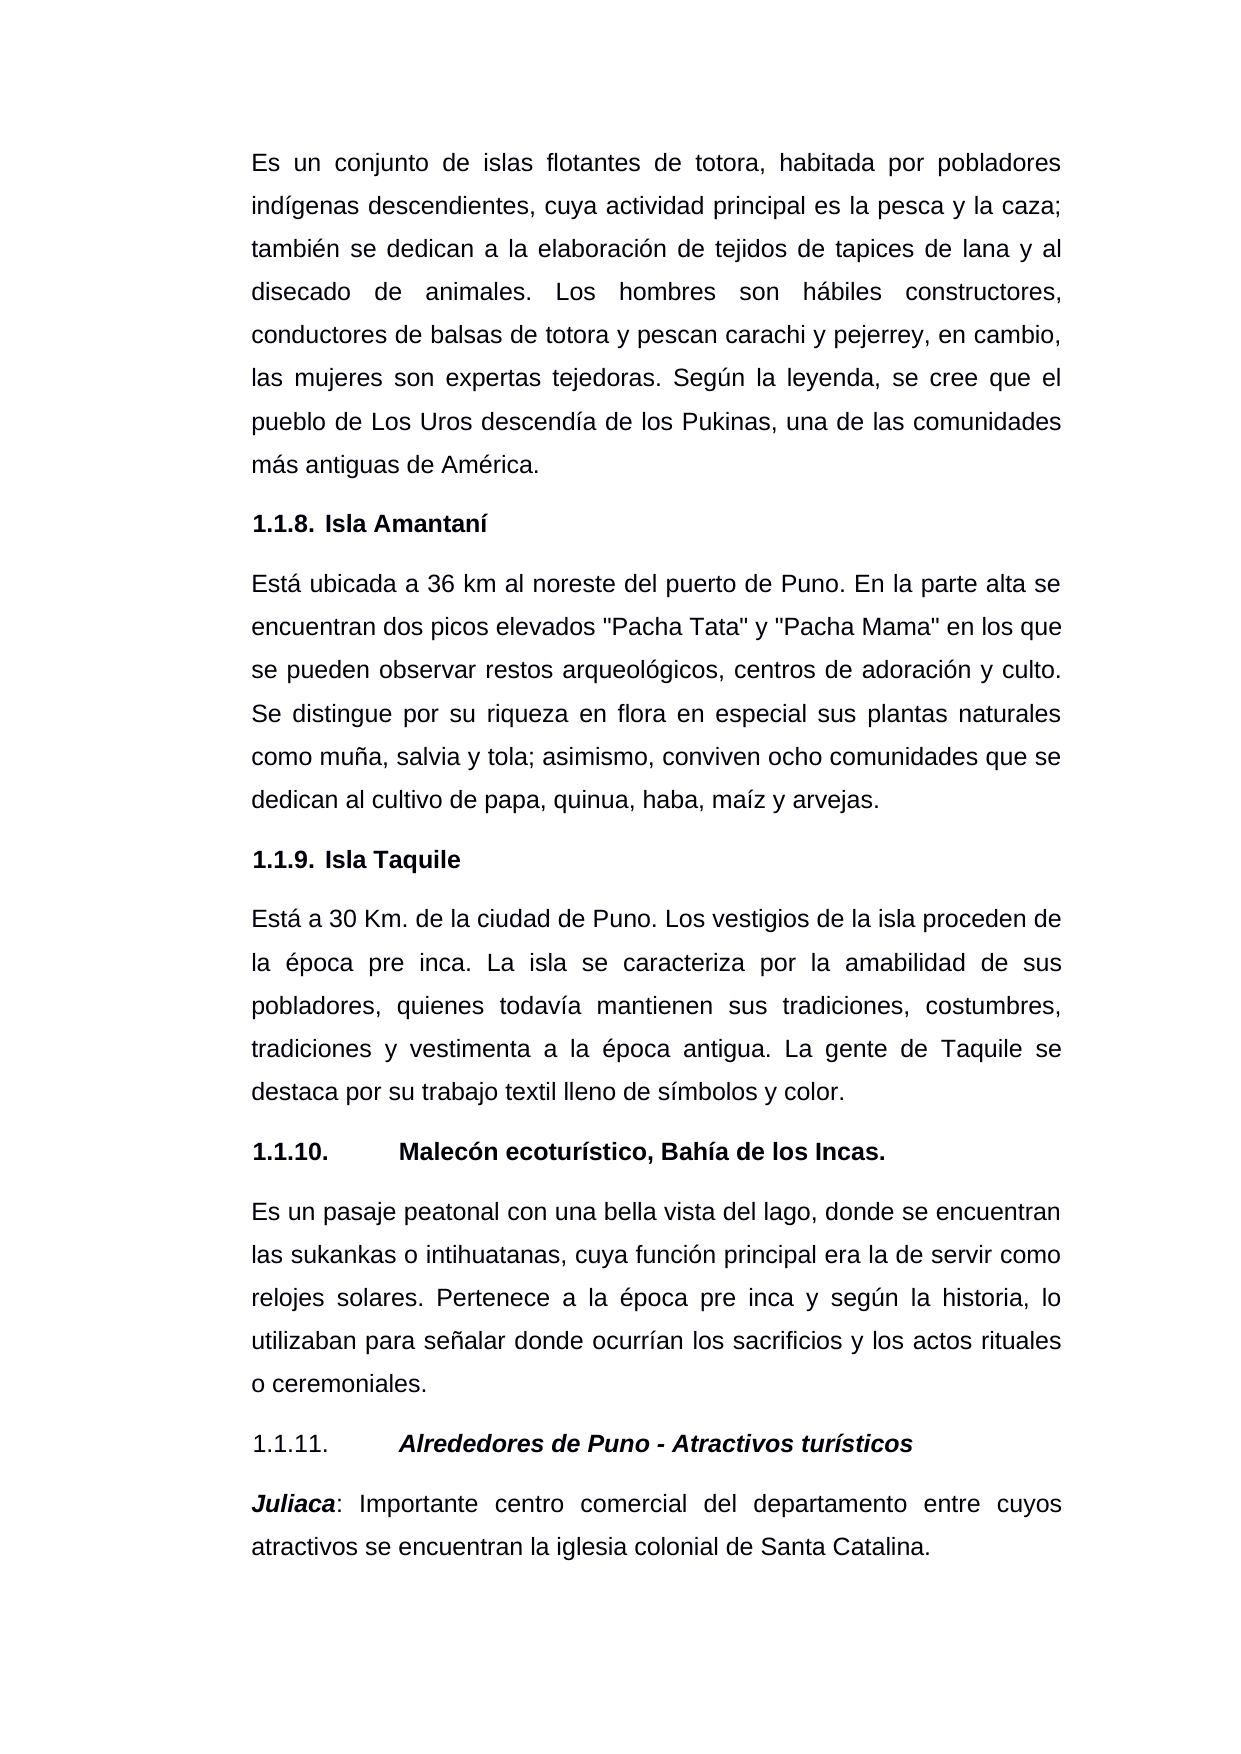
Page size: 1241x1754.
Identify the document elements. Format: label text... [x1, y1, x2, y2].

text Está a 30 Km. de la ciudad de Puno. Los vestigios de la isla proceden de la época pre inca. La isla se caracteriza por la amabilidad de sus pobladores, quienes todavía mantienen sus tradiciones, costumbres, tradiciones y vestimenta a la época antigua. La gente de Taquile se destaca por su trabajo textil lleno de símbolos y color. [251, 904, 1063, 1106]
list Malecón ecoturístico, Bahía de los Incas. [252, 1137, 1063, 1165]
list Isla Amantaní [252, 509, 1063, 538]
text Juliaca: Importante centro comercial del departamento entre cuyos atractivos se encuentran la iglesia colonial de Santa Catalina. [251, 1488, 1063, 1560]
text Está ubicada a 36 km al noreste del puerto de Puno. En la parte alta se encuentran dos picos elevados "Pacha Tata" y "Pacha Mama" en los que se pueden observar restos arqueológicos, centros de adoración y culto. Se distingue por su riqueza en flora en especial sus plantas naturales como muña, salvia y tola; asimismo, conviven ocho comunidades que se dedican al cultivo de papa, quinua, haba, maíz y arvejas. [251, 569, 1063, 813]
text Es un conjunto de islas flotantes de totora, habitada por pobladores indígenas descendientes, cuya actividad principal es la pesca y la caza; también se dedican a la elaboración de tejidos de tapices de lana y al disecado de animales. Los hombres son hábiles constructores, conductores de balsas de totora y pescan carachi y pejerrey, en cambio, las mujeres son expertas tejedoras. Según la leyenda, se cree que el pueblo de Los Uros descendía de los Pukinas, una de las comunidades más antiguas de América. [251, 148, 1063, 478]
list Isla Taquile [252, 844, 1063, 873]
list Alrededores de Puno - Atractivos turísticos [252, 1429, 1063, 1457]
